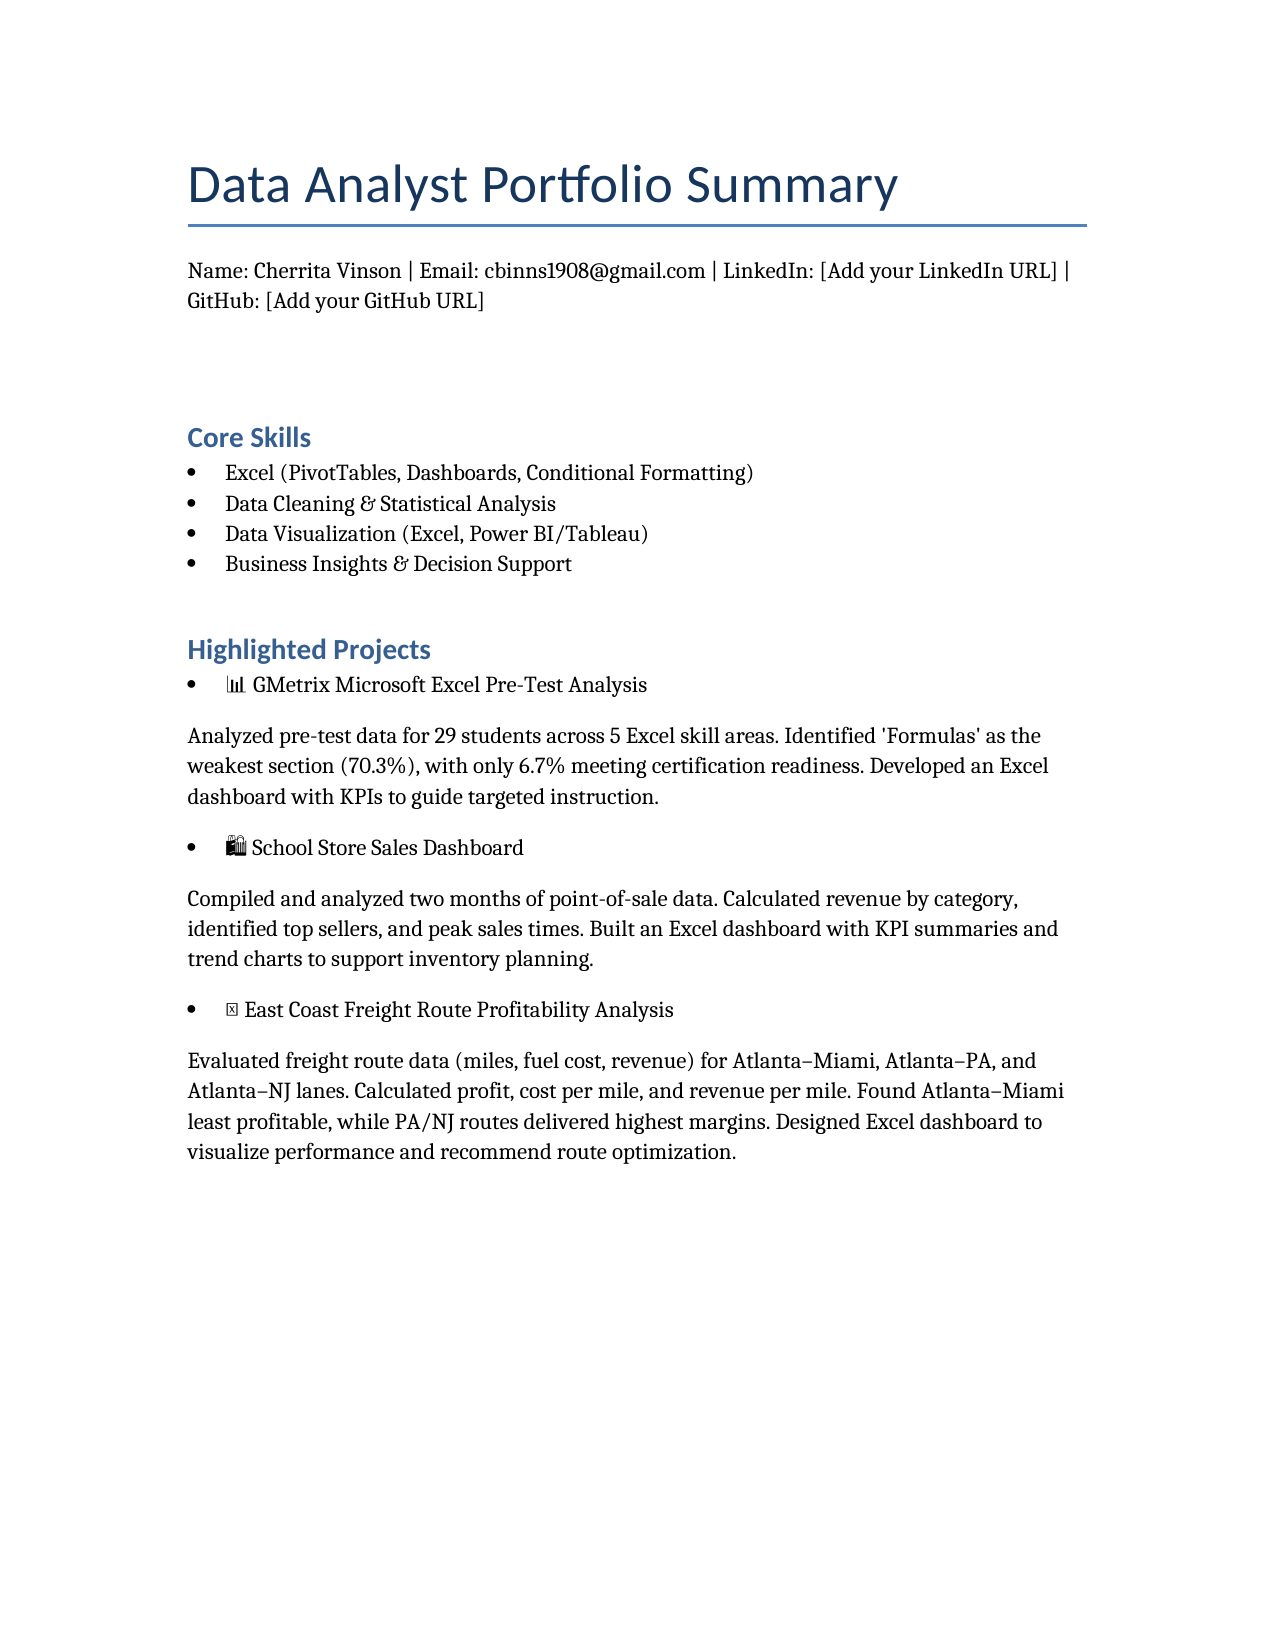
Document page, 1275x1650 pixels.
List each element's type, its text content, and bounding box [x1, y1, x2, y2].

text Name: Cherrita Vinson | Email: cbinns1908@gmail.com | LinkedIn: [Add your LinkedIn URL] | GitHub: [Add your GitHub URL] [187, 258, 1087, 314]
text Compiled and analyzed two months of point-of-sale data. Calculated revenue by category, identified top sellers, and peak sales times. Built an Excel dashboard with KPI summaries and trend charts to support inventory planning. [187, 886, 1087, 972]
text Evaluated freight route data (miles, fuel cost, revenue) for Atlanta–Miami, Atlanta–PA, and Atlanta–NJ lanes. Calculated profit, cost per mile, and revenue per mile. Found Atlanta–Miami least profitable, while PA/NJ routes delivered highest margins. Designed Excel dashboard to visualize performance and recommend route optimization. [187, 1048, 1087, 1165]
title Data Analyst Portfolio Summary [187, 150, 1087, 227]
list Excel (PivotTables, Dashboards, Conditional Formatting) [187, 460, 1087, 487]
list 🛍️ School Store Sales Dashboard [187, 834, 1087, 861]
subtitle Highlighted Projects [187, 631, 1087, 667]
list 🚚 East Coast Freight Route Profitability Analysis [187, 997, 1087, 1023]
list Data Visualization (Excel, Power BI/Tableau) [187, 521, 1087, 547]
list Data Cleaning & Statistical Analysis [187, 490, 1087, 517]
subtitle Core Skills [187, 419, 1087, 455]
list Business Insights & Decision Support [187, 551, 1087, 577]
text Analyzed pre-test data for 29 students across 5 Excel skill areas. Identified 'Formulas' as the weakest section (70.3%), with only 6.7% meeting certification readiness. Developed an Excel dashboard with KPIs to guide targeted instruction. [187, 723, 1087, 810]
list 📊 GMetrix Microsoft Excel Pre-Test Analysis [187, 672, 1087, 698]
